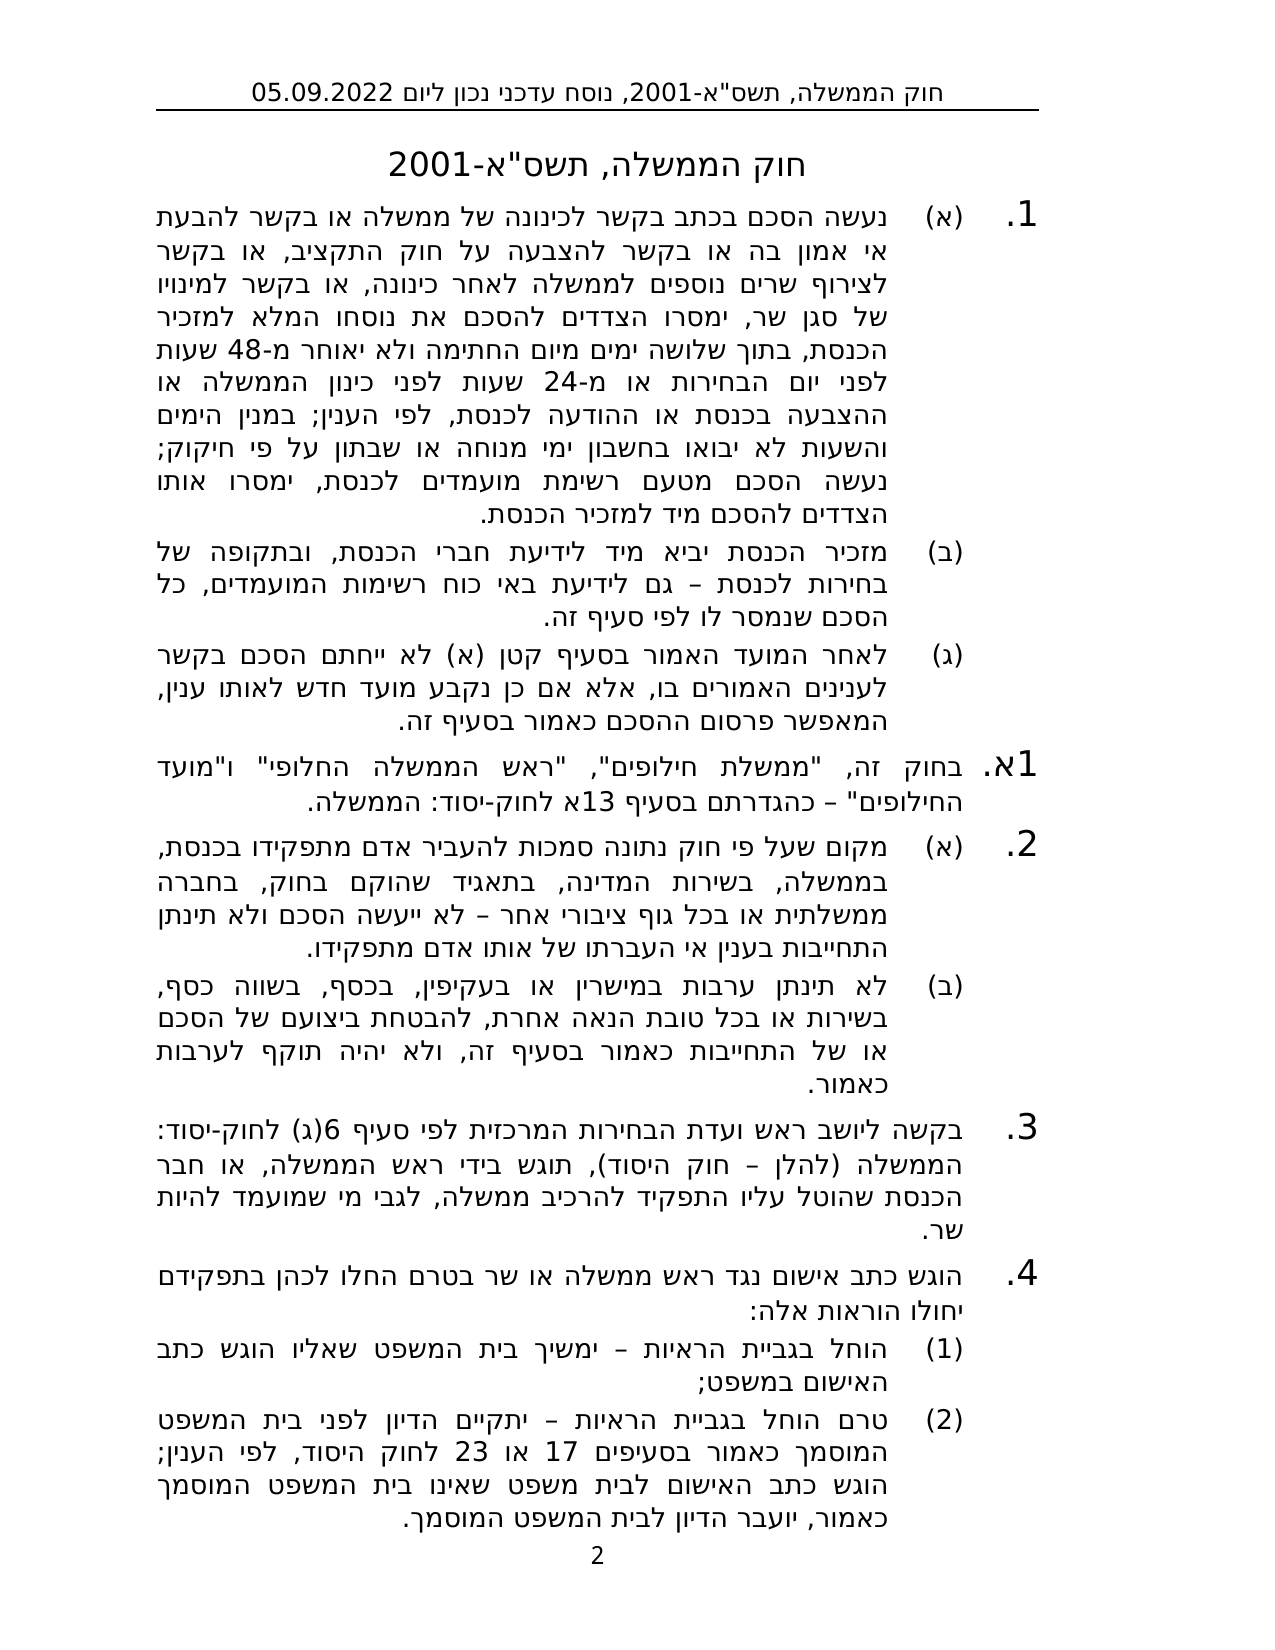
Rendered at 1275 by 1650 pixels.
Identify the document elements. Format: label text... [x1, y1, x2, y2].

text (2) טרם הוחל בגביית הראיות – יתקיים הדיון לפני בית המשפט המוסמך כאמור בסעיפים 17 או 23 לחוק היסוד, לפי הענין; הוגש כתב האישום לבית משפט שאינו בית המשפט המוסמך כאמור, יועבר הדיון לבית המשפט המוסמך. [156, 1410, 964, 1540]
text (ג) לאחר המועד האמור בסעיף קטן (א) לא ייחתם הסכם בקשר לענינים האמורים בו, אלא אם כן נקבע מועד חדש לאותו ענין, המאפשר פרסום ההסכם כאמור בסעיף זה. [156, 646, 964, 743]
text 3. בקשה ליושב ראש ועדת הבחירות המרכזית לפי סעיף 6(ג) לחוק-יסוד: הממשלה (להלן – חוק היסוד), תוגש בידי ראש הממשלה, או חבר הכנסת שהוטל עליו התפקיד להרכיב ממשלה, לגבי מי שמועמד להיות שר. [156, 1112, 1039, 1252]
text חוק הממשלה, תשס"א-2001 [156, 151, 1039, 190]
text 4. הוגש כתב אישום נגד ראש ממשלה או שר בטרם החלו לכהן בתפקידם יחולו הוראות אלה: [156, 1259, 1039, 1333]
text 1א. בחוק זה, "ממשלת חילופים", "ראש הממשלה החלופי" ו"מועד החילופים" – כהגדרתם בסעיף 13א לחוק-יסוד: הממשלה. [156, 749, 1039, 823]
text 2. (א) מקום שעל פי חוק נתונה סמכות להעביר אדם מתפקידו בכנסת, בממשלה, בשירות המדינה, בתאגיד שהוקם בחוק, בחברה ממשלתית או בכל גוף ציבורי אחר – לא ייעשה הסכם ולא תינתן התחייבות בענין אי העברתו של אותו אדם מתפקידו. [156, 830, 1039, 969]
text (1) הוחל בגביית הראיות – ימשיך בית המשפט שאליו הוגש כתב האישום במשפט; [156, 1339, 964, 1403]
text 1. (א) נעשה הסכם בכתב בקשר לכינונה של ממשלה או בקשר להבעת אי אמון בה או בקשר להצבעה על חוק התקציב, או בקשר לצירוף שרים נוספים לממשלה לאחר כינונה, או בקשר למינויו של סגן שר, ימסרו הצדדים להסכם את נוסחו המלא למזכיר הכנסת, בתוך שלושה ימים מיום החתימה ולא יאוחר מ-48 שעות לפני יום הבחירות או מ-24 שעות לפני כינון הממשלה או ההצבעה בכנסת או ההודעה לכנסת, לפי הענין; במנין הימים והשעות לא יבואו בחשבון ימי מנוחה או שבתון על פי חיקוק; נעשה הסכם מטעם רשימת מועמדים לכנסת, ימסרו אותו הצדדים להסכם מיד למזכיר הכנסת. [156, 199, 1039, 536]
text (ב) לא תינתן ערבות במישרין או בעקיפין, בכסף, בשווה כסף, בשירות או בכל טובת הנאה אחרת, להבטחת ביצועם של הסכם או של התחייבות כאמור בסעיף זה, ולא יהיה תוקף לערבות כאמור. [156, 976, 964, 1106]
text (ב) מזכיר הכנסת יביא מיד לידיעת חברי הכנסת, ובתקופה של בחירות לכנסת – גם לידיעת באי כוח רשימות המועמדים, כל הסכם שנמסר לו לפי סעיף זה. [156, 542, 964, 639]
